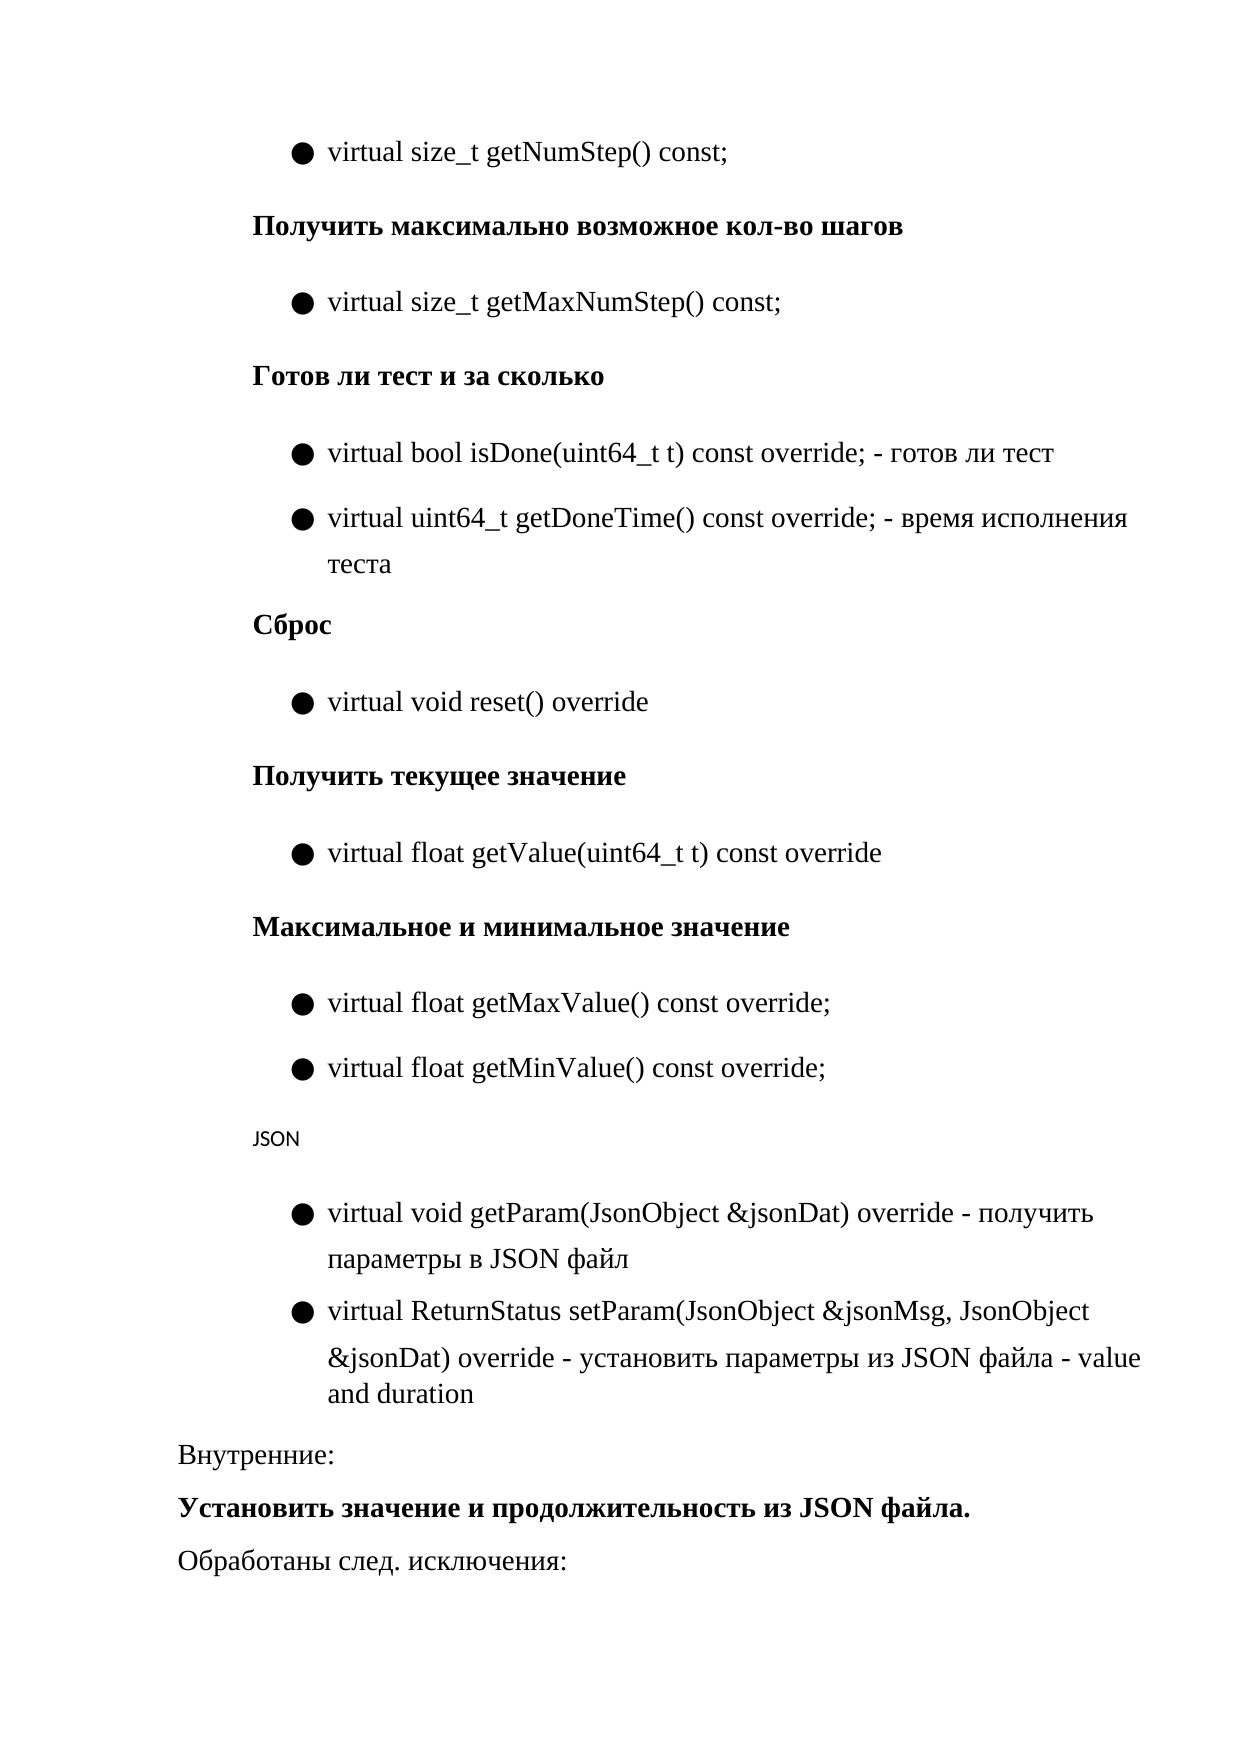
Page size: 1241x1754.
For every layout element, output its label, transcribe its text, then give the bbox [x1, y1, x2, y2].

list virtual ReturnStatus setParam(JsonObject &jsonMsg, JsonObject &jsonDat) override - установить параметры из JSON файла - value and duration [290, 1277, 1152, 1409]
list virtual size_t getNumStep() const; [290, 118, 1152, 178]
list virtual size_t getMaxNumStep() const; [290, 269, 1152, 328]
text Обработаны след. исключения: [177, 1543, 1152, 1576]
text Получить текущее значение [177, 758, 1152, 792]
text Установить значение и продолжительность из JSON файла. [177, 1490, 1152, 1523]
text Внутренние: [177, 1437, 1152, 1471]
list virtual float getMinValue() const override; [290, 1034, 1152, 1094]
list virtual bool isDone(uint64_t t) const override; - готов ли тест [290, 419, 1152, 479]
list virtual float getMaxValue() const override; [290, 970, 1152, 1029]
list virtual uint64_t getDoneTime() const override; - время исполнения теста [290, 484, 1152, 580]
list virtual float getValue(uint64_t t) const override [290, 819, 1152, 879]
text Максимальное и минимальное значение [177, 909, 1152, 942]
text Получить максимально возможное кол-во шагов [177, 208, 1152, 241]
text Сброс [177, 607, 1152, 641]
list virtual void getParam(JsonObject &jsonDat) override - получить параметры в JSON файл [290, 1179, 1152, 1275]
text Готов ли тест и за сколько [177, 358, 1152, 392]
list virtual void reset() override [290, 668, 1152, 728]
